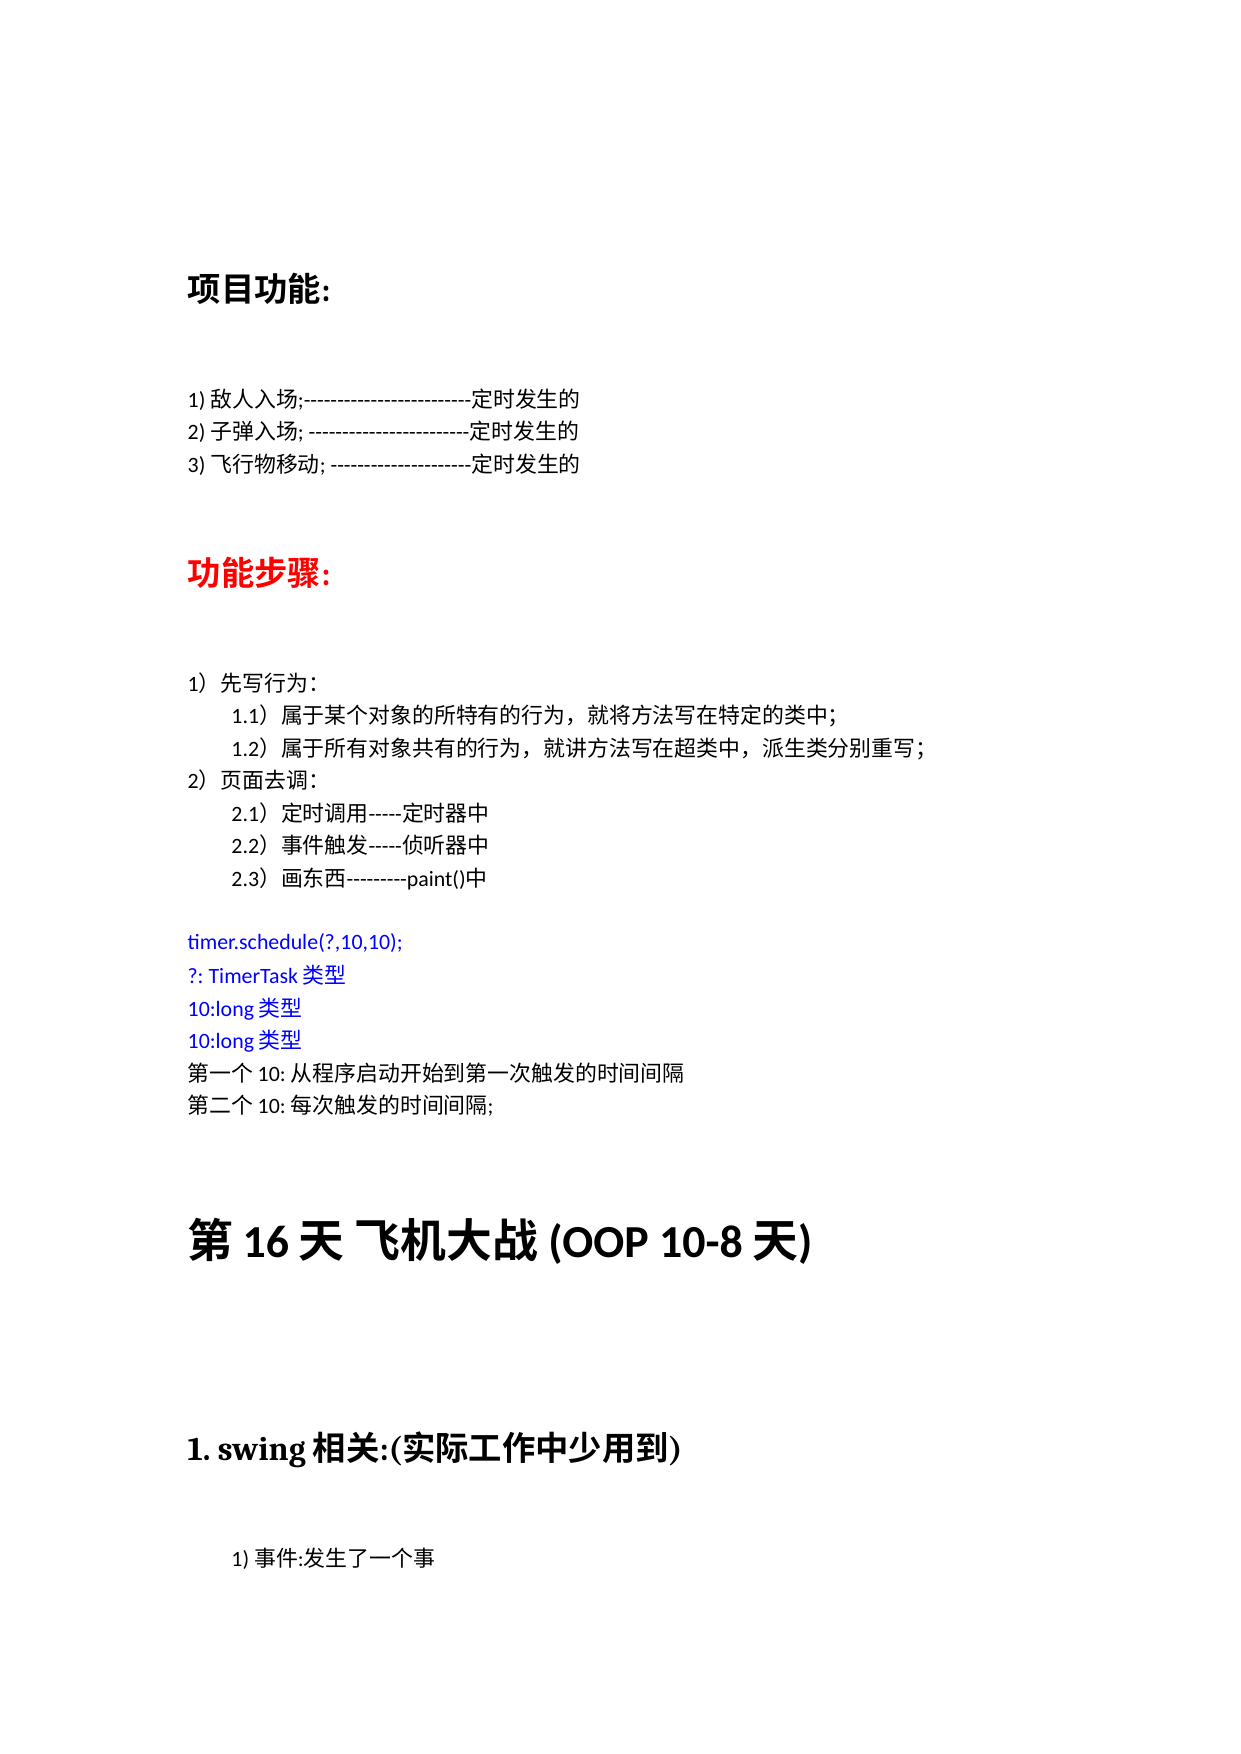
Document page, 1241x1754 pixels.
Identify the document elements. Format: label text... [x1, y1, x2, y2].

text 1.1）属于某个对象的所特有的行为，就将方法写在特定的类中； [187, 698, 1053, 731]
text 2.1）定时调用-----定时器中 [187, 796, 1053, 828]
text 2.3）画东西---------paint()中 [187, 861, 1053, 893]
subtitle 功能步骤: [187, 538, 1053, 603]
text 10:long类型 [187, 991, 1053, 1023]
text 第二个10: 每次触发的时间间隔; [187, 1088, 1053, 1121]
text ?: TimerTask类型 [187, 958, 1053, 991]
text 1) 事件:发生了一个事 [187, 1541, 1053, 1573]
subtitle 第16天 飞机大战 (OOP 10-8天) [187, 1188, 1053, 1286]
text 1.2）属于所有对象共有的行为，就讲方法写在超类中，派生类分别重写； [187, 731, 1053, 763]
text 10:long类型 [187, 1023, 1053, 1056]
subtitle 项目功能: [187, 254, 1053, 319]
text 3) 飞行物移动; ---------------------定时发生的 [187, 446, 1053, 479]
text 2）页面去调： [187, 763, 1053, 796]
text 第一个10: 从程序启动开始到第一次触发的时间间隔 [187, 1056, 1053, 1088]
text 1) 敌人入场;-------------------------定时发生的 [187, 381, 1053, 414]
text timer.schedule(?,10,10); [187, 926, 1053, 958]
text 2) 子弹入场; ------------------------定时发生的 [187, 414, 1053, 446]
text 1）先写行为： [187, 666, 1053, 698]
subtitle 1. swing相关:(实际工作中少用到) [187, 1414, 1053, 1479]
text 2.2）事件触发-----侦听器中 [187, 828, 1053, 861]
